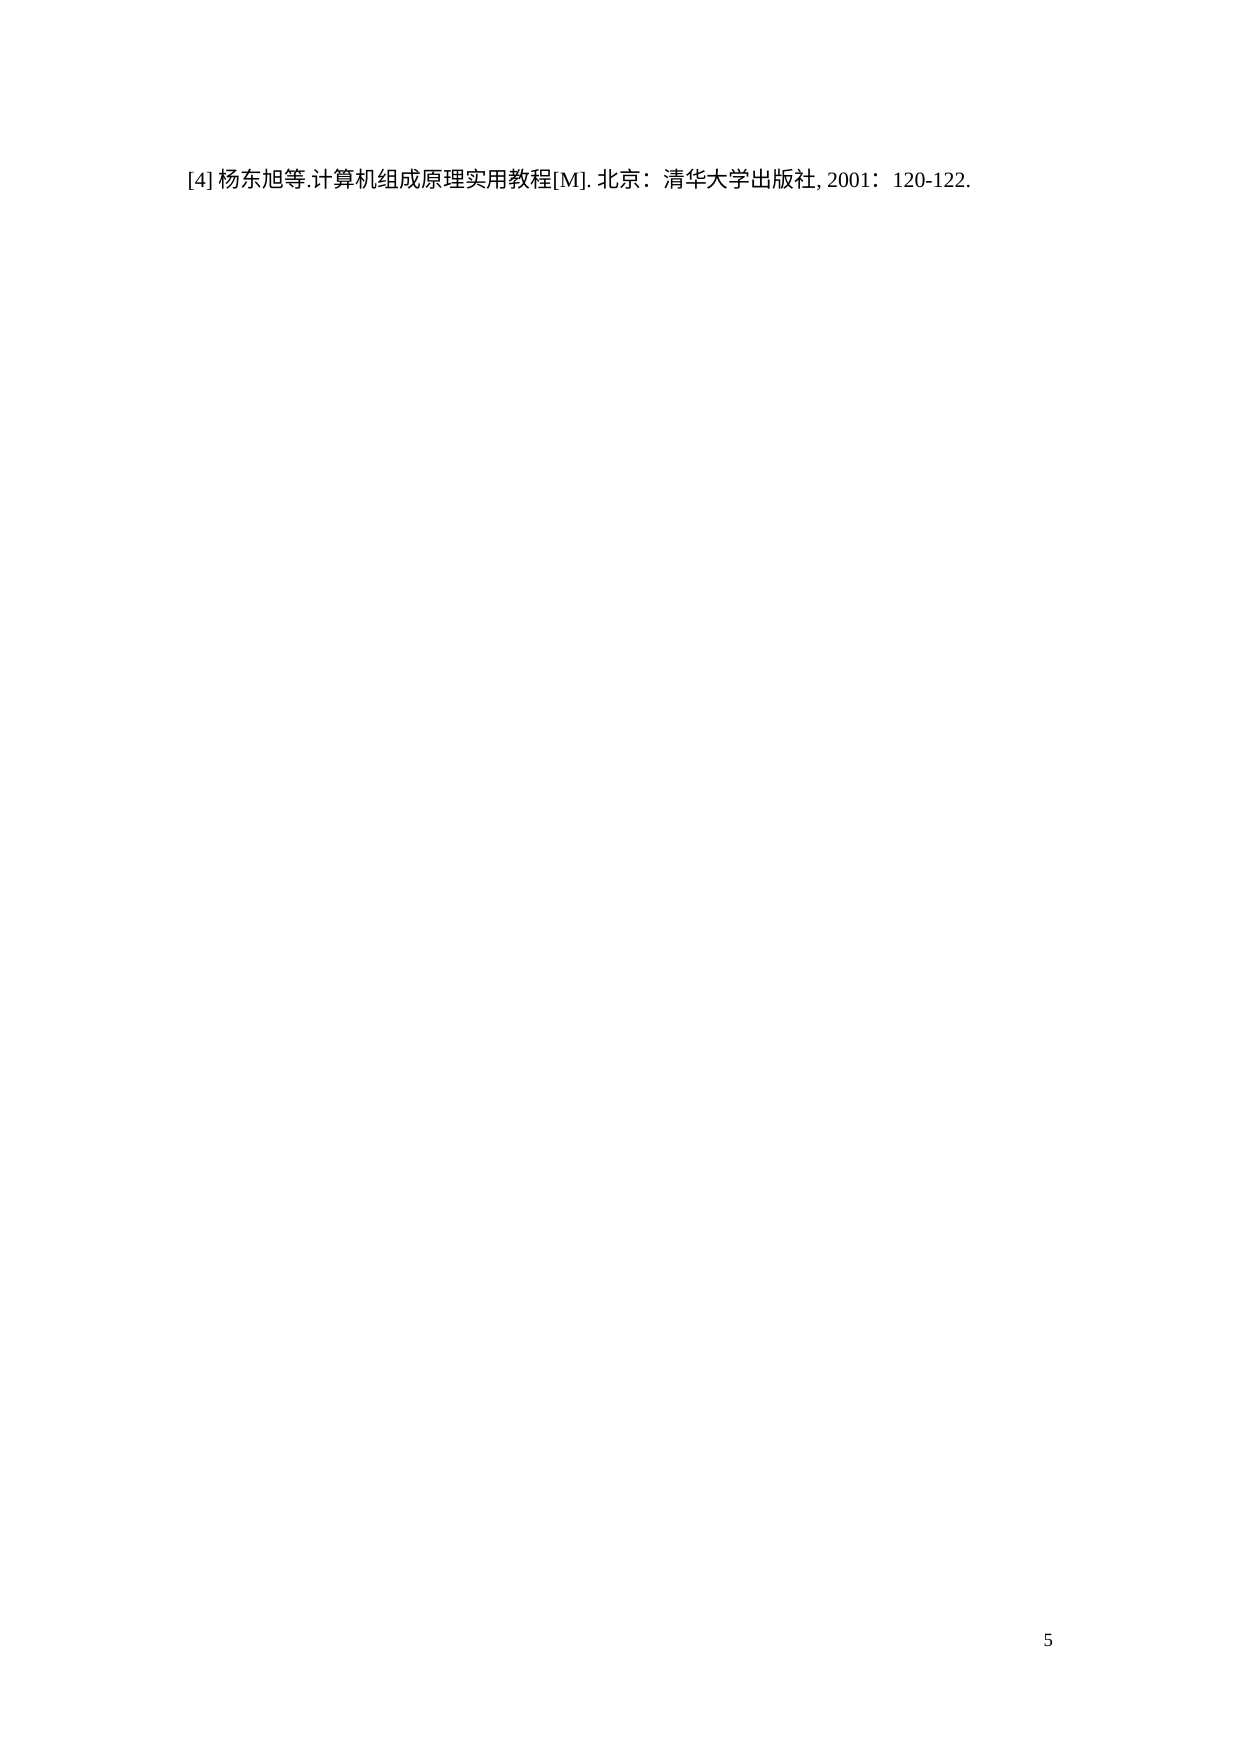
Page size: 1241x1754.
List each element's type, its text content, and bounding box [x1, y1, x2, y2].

text [4] 杨东旭等.计算机组成原理实用教程[M]. 北京：清华大学出版社, 2001：120-122. [187, 162, 1053, 194]
